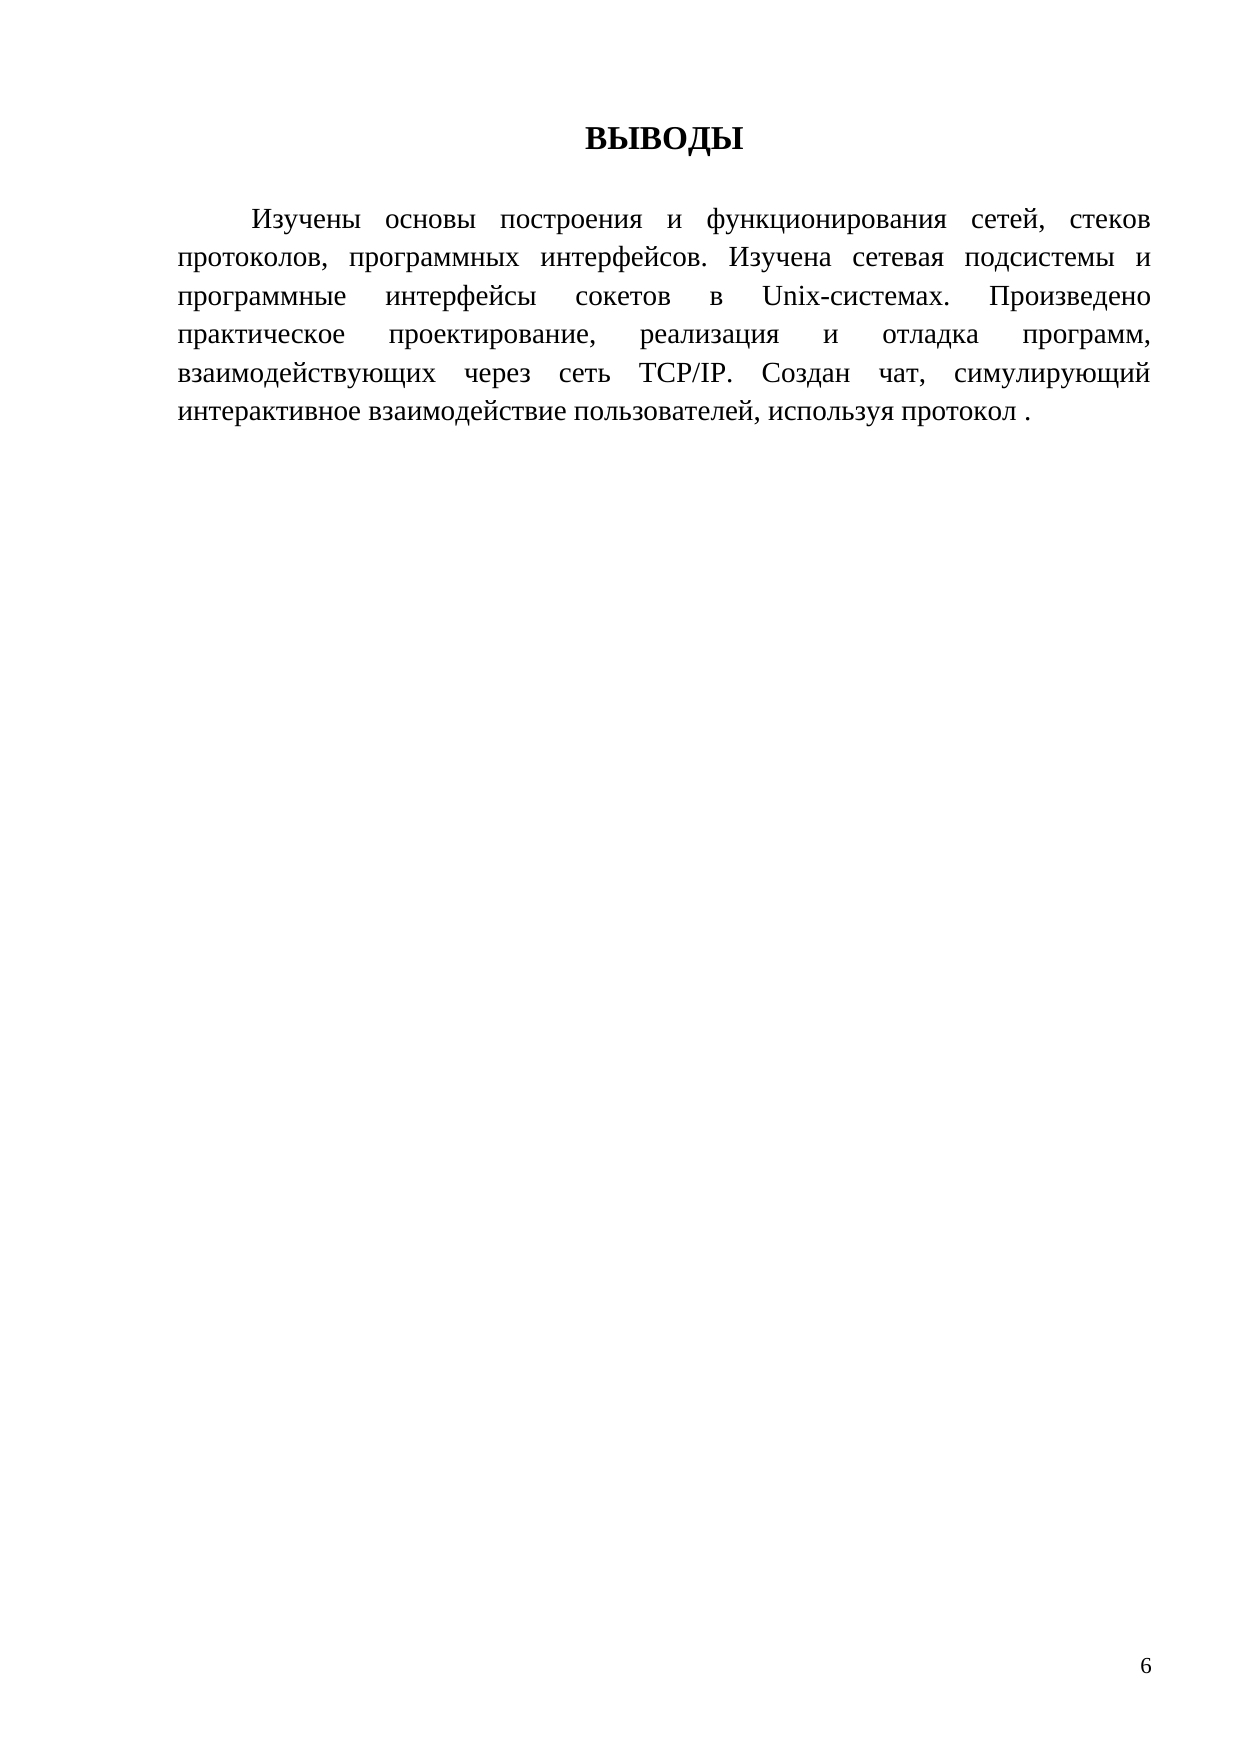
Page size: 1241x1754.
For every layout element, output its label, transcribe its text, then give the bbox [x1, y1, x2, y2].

subtitle ВЫВОДЫ [216, 118, 1112, 156]
text Изучены основы построения и функционирования сетей, стеков протоколов, программных интерфейсов. Изучена сетевая подсистемы и программные интерфейсы сокетов в Unix-системах. Произведено практическое проектирование, реализация и отладка программ, взаимодействующих через сеть TCP/IP. Создан чат, симулирующий интерактивное взаимодействие пользователей, используя протокол . [177, 201, 1152, 427]
